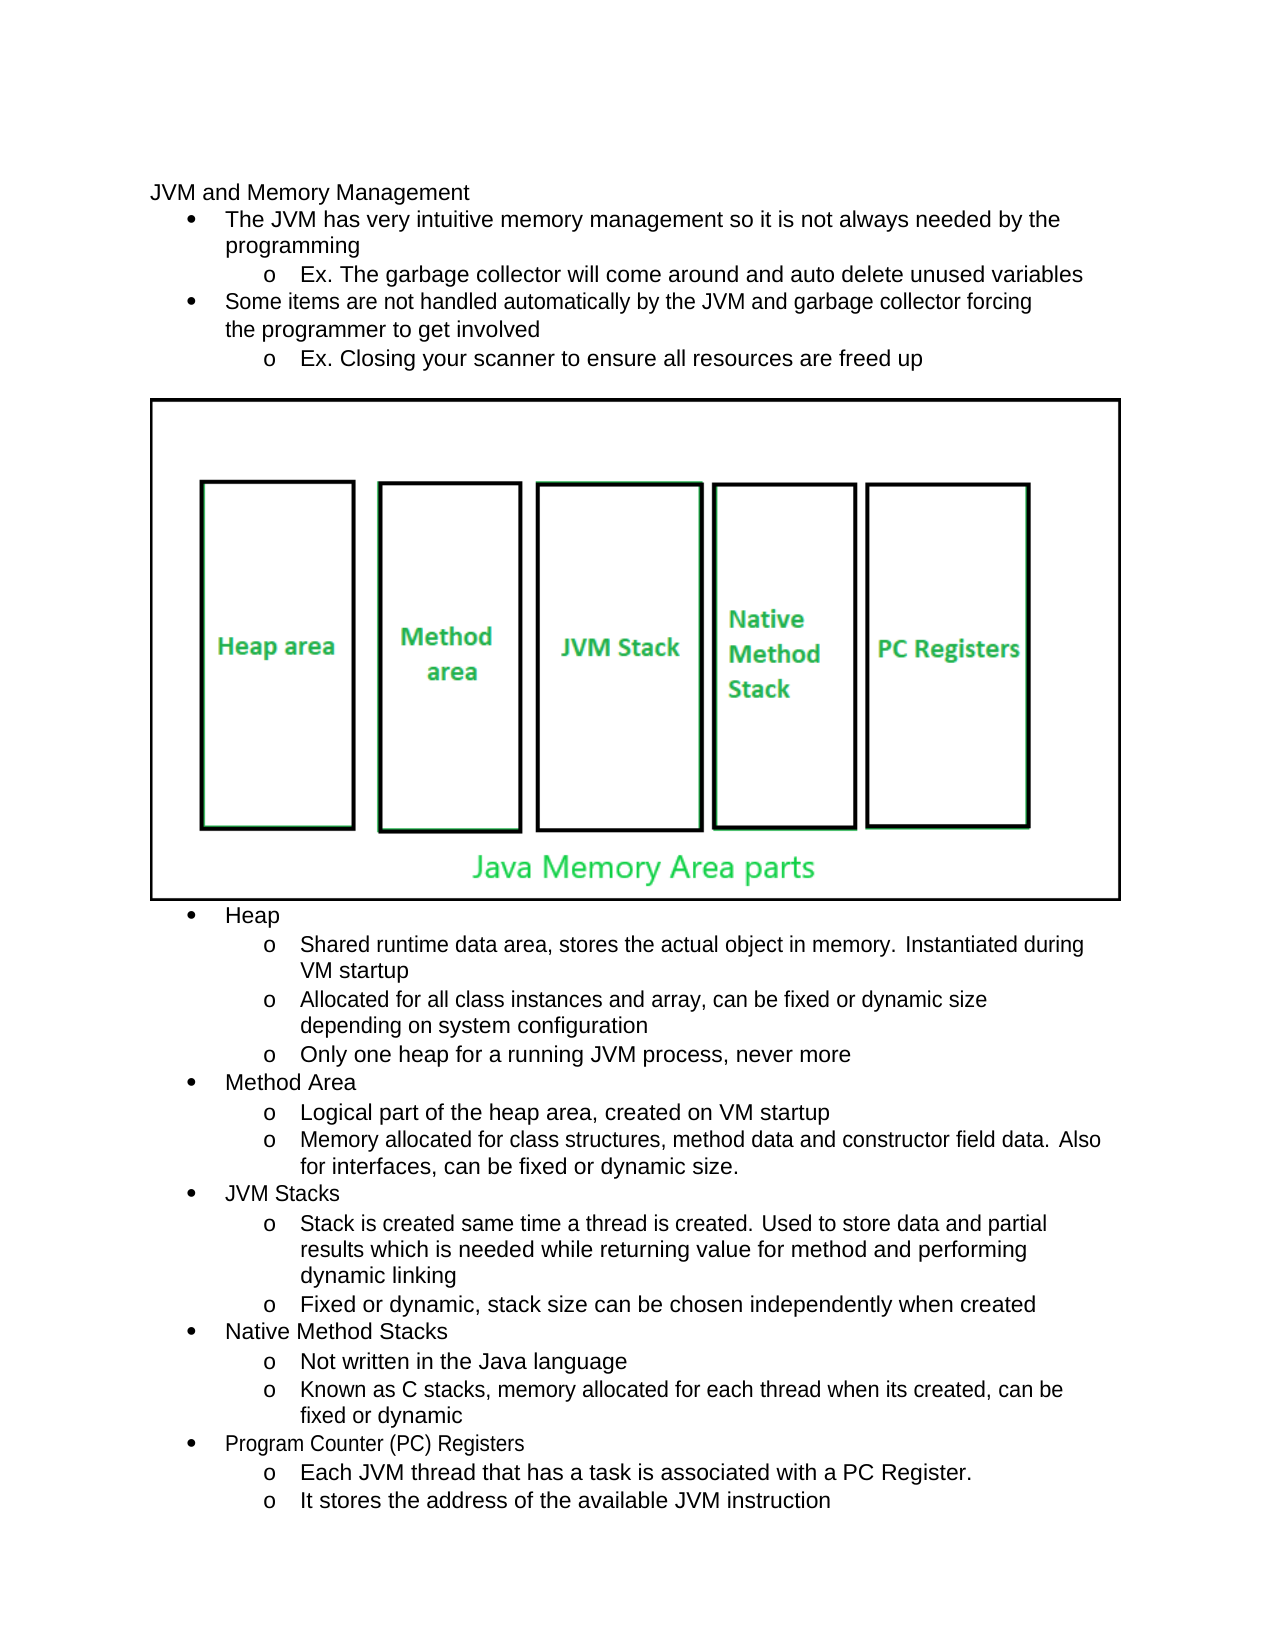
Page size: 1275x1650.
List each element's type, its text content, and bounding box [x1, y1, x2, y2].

list Known as C stacks, memory allocated for each thread when its created, can be fixed or dynamic [263, 1375, 1106, 1429]
list Native Method Stacks [187, 1318, 1142, 1345]
list Ex. Closing your scanner to ensure all resources are freed up [263, 344, 1142, 372]
text JVM and Memory Management [150, 178, 1142, 205]
list The JVM has very intuitive memory management so it is not always needed by the programming [187, 206, 1142, 259]
list Memory allocated for class structures, method data and constructor field data. Also for interfaces, can be fixed or dynamic size. [263, 1126, 1117, 1179]
list Ex. The garbage collector will come around and auto delete unused variables [263, 260, 1142, 288]
list Logical part of the heap area, created on VM startup [263, 1097, 1142, 1126]
list Stack is created same time a thread is created. Used to store data and partial results which is needed while returning value for method and performing dynamic linking [263, 1209, 1089, 1288]
list Some items are not handled automatically by the JVM and garbage collector forcing the programmer to get involved [187, 288, 1041, 342]
list Shared runtime data area, stores the actual object in memory. Instantiated during VM startup [263, 930, 1106, 983]
list It stores the address of the available JVM instruction [263, 1486, 1142, 1514]
list Only one heap for a running JVM process, never more [263, 1040, 1142, 1068]
list Allocated for all class instances and array, can be fixed or dynamic size depending on system configuration [263, 985, 1087, 1039]
picture [150, 398, 187, 901]
list Fixed or dynamic, stack size can be chosen independently when created [263, 1290, 1142, 1318]
list Heap [187, 395, 1142, 928]
list Method Area [187, 1068, 1142, 1096]
list JVM Stacks [187, 1180, 1142, 1207]
list Each JVM thread that has a task is associated with a PC Register. [263, 1457, 1142, 1486]
list Program Counter (PC) Registers [187, 1430, 1142, 1456]
list Not written in the Java language [263, 1347, 1142, 1375]
